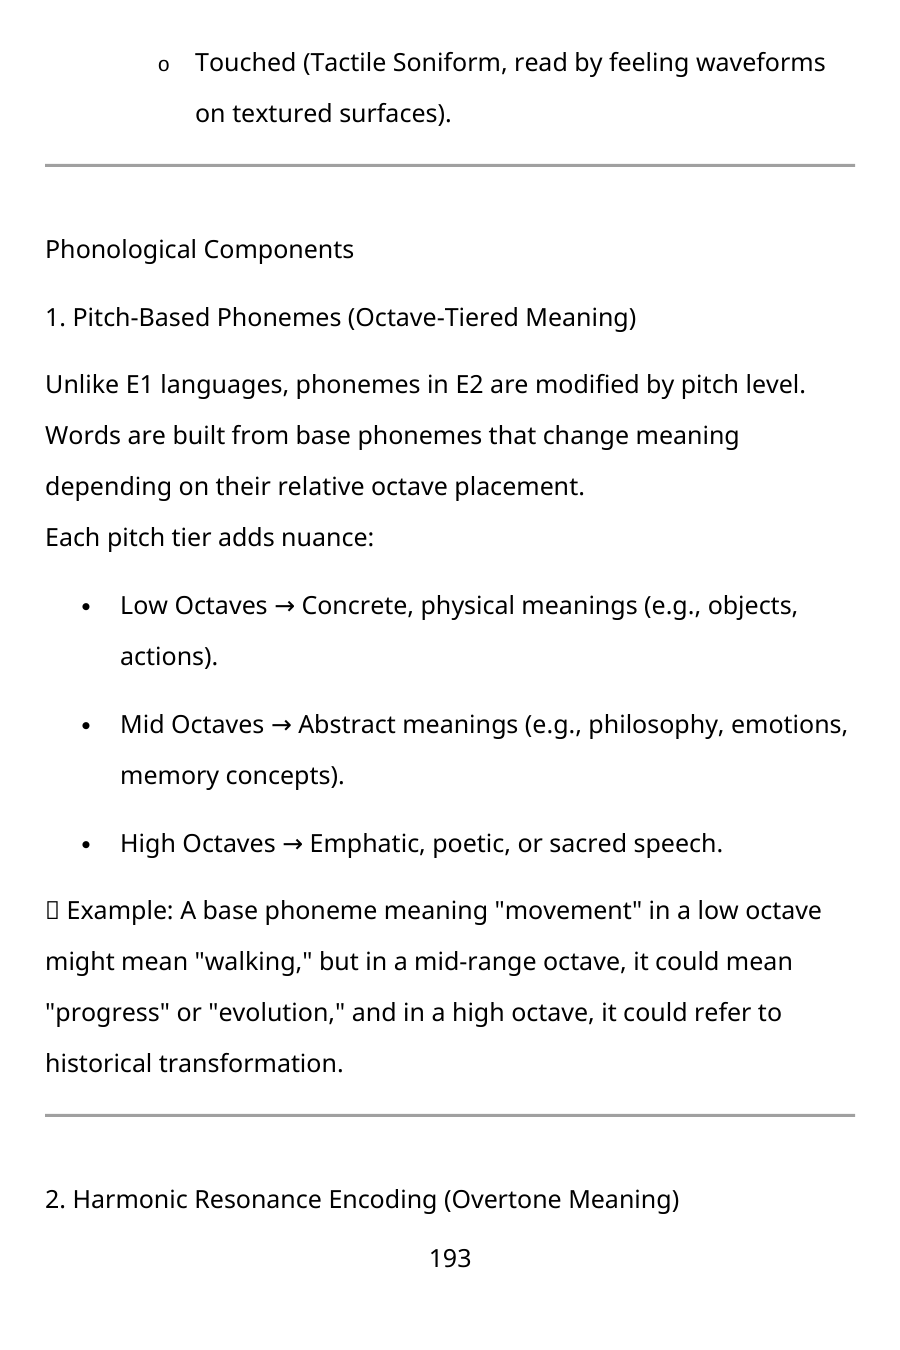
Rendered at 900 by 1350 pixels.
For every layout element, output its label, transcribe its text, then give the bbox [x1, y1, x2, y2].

text 2. Harmonic Resonance Encoding (Overtone Meaning) [45, 1181, 855, 1216]
text 🔹 Example: A base phoneme meaning "movement" in a low octave might mean "walking," but in a mid-range octave, it could mean "progress" or "evolution," and in a high octave, it could refer to historical transformation. [45, 893, 855, 1080]
text 1. Pitch-Based Phonemes (Octave-Tiered Meaning) [45, 299, 855, 333]
text Phonological Components [45, 231, 855, 266]
text Unlike E1 languages, phonemes in E2 are modified by pitch level. Words are built from base phonemes that change meaning depending on their relative octave placement. Each pitch tier adds nuance: [45, 367, 855, 554]
list High Octaves → Emphatic, poetic, or sacred speech. [82, 825, 855, 859]
list Low Octaves → Concrete, physical meanings (e.g., objects, actions). [82, 588, 855, 673]
list Mid Octaves → Abstract meanings (e.g., philosophy, emotions, memory concepts). [82, 706, 855, 792]
list Touched (Tactile Soniform, read by feeling waveforms on textured surfaces). [157, 45, 855, 130]
